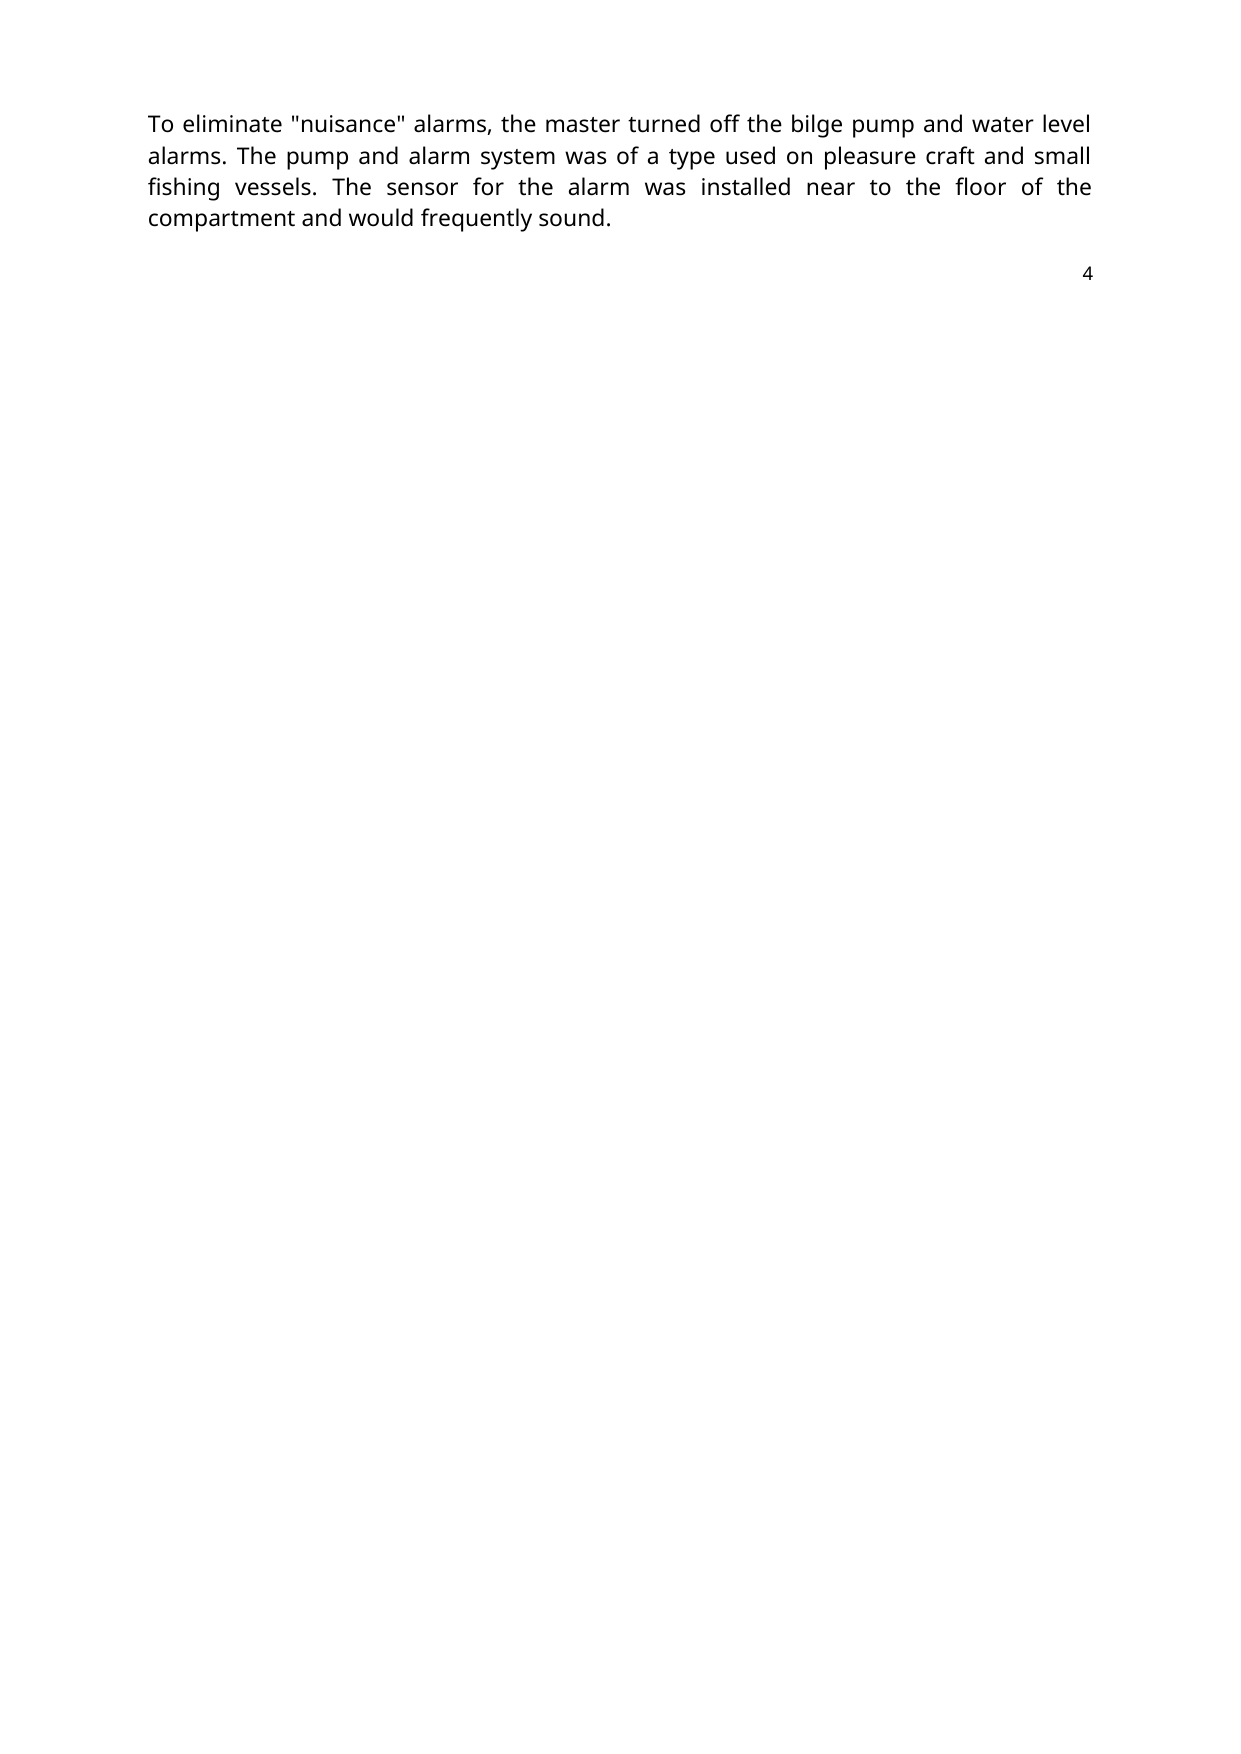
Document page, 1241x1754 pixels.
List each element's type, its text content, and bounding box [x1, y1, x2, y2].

text To eliminate "nuisance" alarms, the master turned off the bilge pump and water level alarms. The pump and alarm system was of a type used on pleasure craft and small fishing vessels. The sensor for the alarm was installed near to the floor of the compartment and would frequently sound. [148, 108, 1093, 233]
text 4 [135, 260, 1093, 285]
